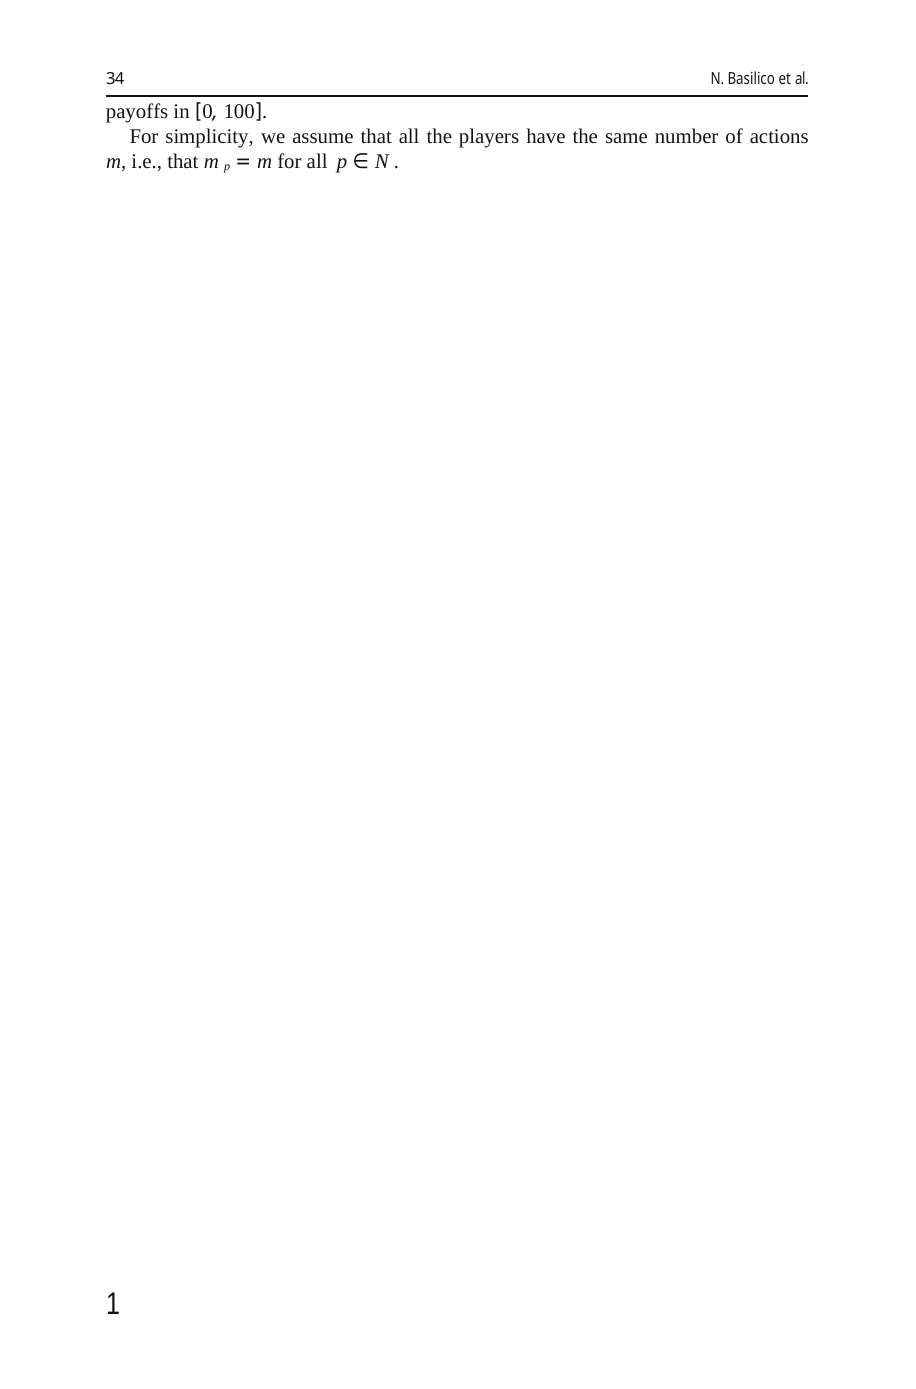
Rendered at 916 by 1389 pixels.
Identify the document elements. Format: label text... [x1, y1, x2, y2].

text For simplicity, we assume that all the players have the same number of actions m, i.e., that m p = m for all p ∈ N . [106, 124, 809, 173]
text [106, 96, 809, 124]
